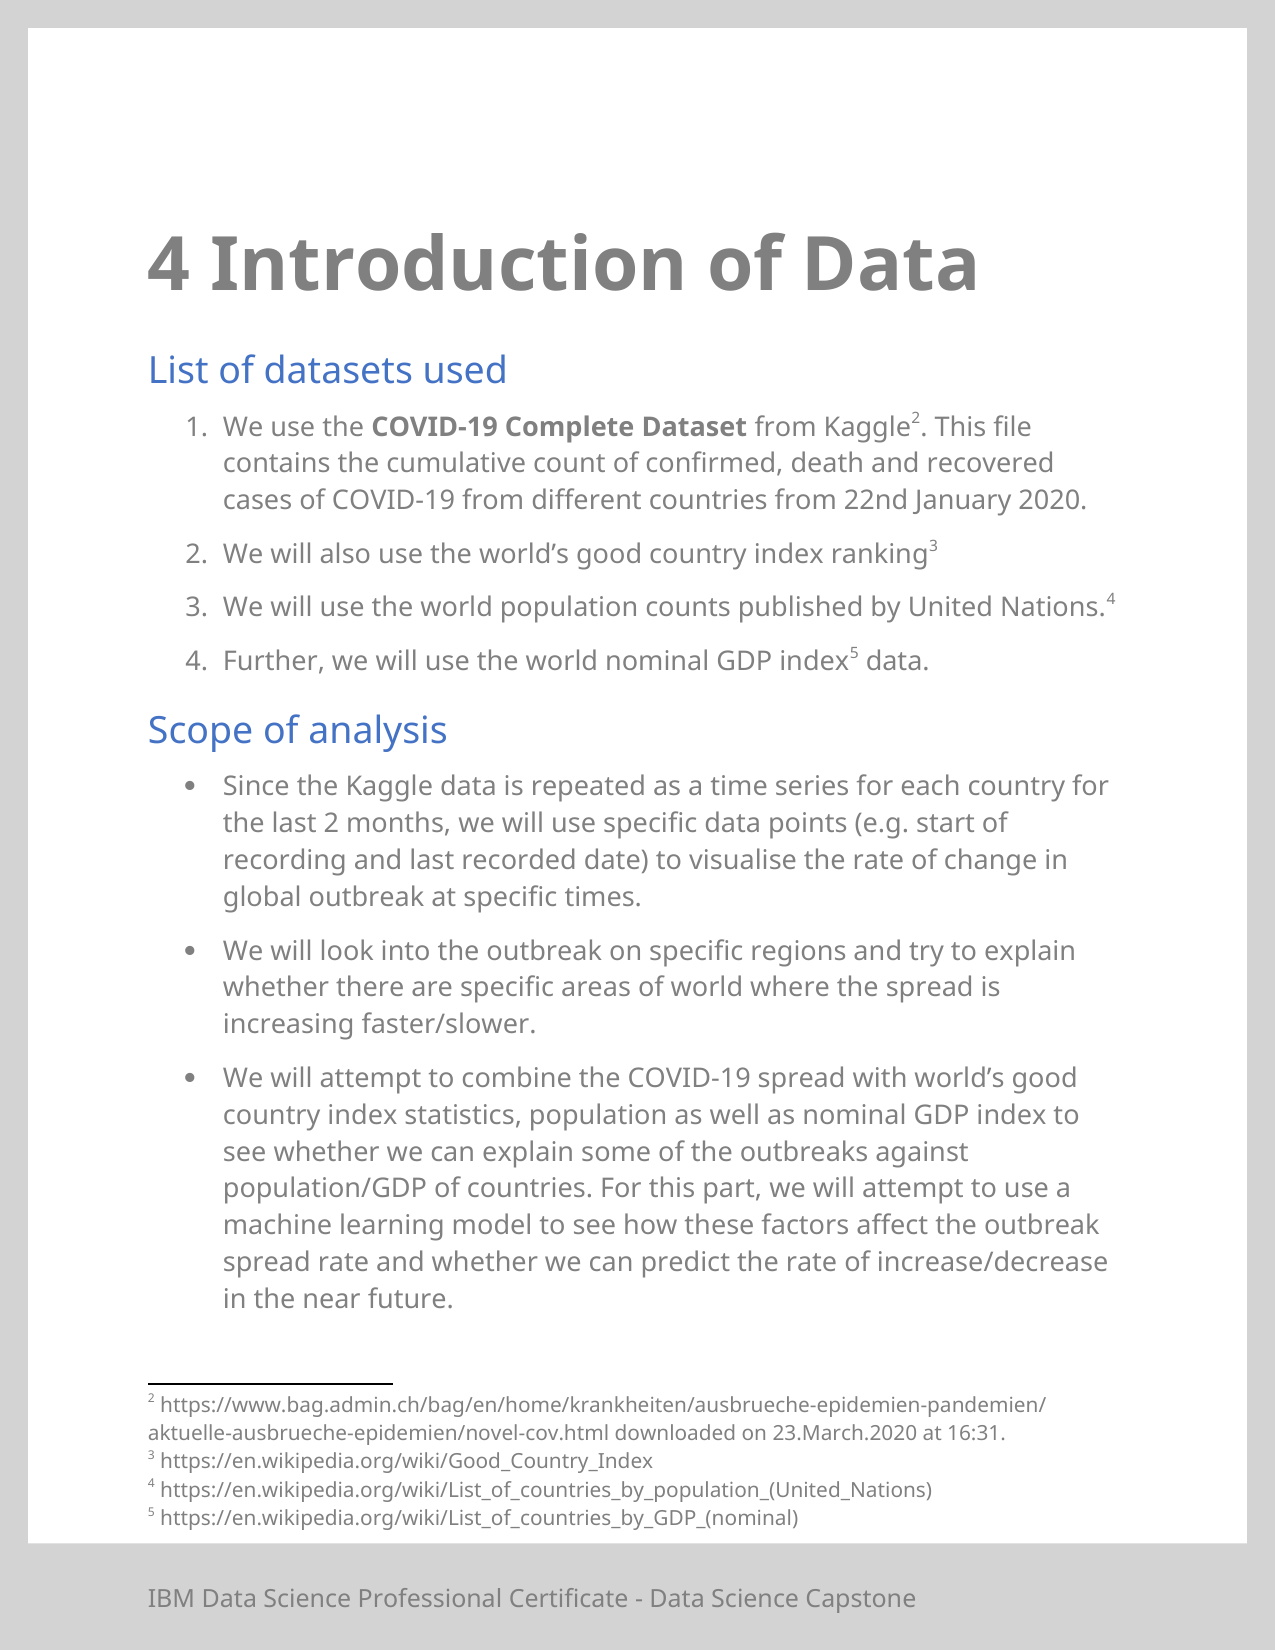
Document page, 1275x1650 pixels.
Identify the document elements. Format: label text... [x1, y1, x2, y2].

subtitle List of datasets used [148, 343, 1127, 394]
list We use the COVID-19 Complete Dataset from Kaggle. This file contains the cumulative count of confirmed, death and recovered cases of COVID-19 from different countries from 22nd January 2020. [185, 407, 1127, 518]
list We will attempt to combine the COVID-19 spread with world’s good country index statistics, population as well as nominal GDP index to see whether we can explain some of the outbreaks against population/GDP of countries. For this part, we will attempt to use a machine learning model to see how these factors affect the outbreak spread rate and whether we can predict the rate of increase/decrease in the near future. [185, 1058, 1127, 1316]
list We will look into the outbreak on specific regions and try to explain whether there are specific areas of world where the spread is increasing faster/slower. [185, 931, 1127, 1042]
subtitle 4 Introduction of Data [148, 210, 1127, 312]
list We will also use the world’s good country index ranking [185, 534, 1127, 571]
subtitle Scope of analysis [148, 703, 1127, 754]
list Since the Kaggle data is repeated as a time series for each country for the last 2 months, we will use specific data points (e.g. start of recording and last recorded date) to visualise the rate of change in global outbreak at specific times. [185, 767, 1127, 914]
list We will use the world population counts published by United Nations. [185, 588, 1127, 625]
list Further, we will use the world nominal GDP index data. [185, 641, 1127, 678]
